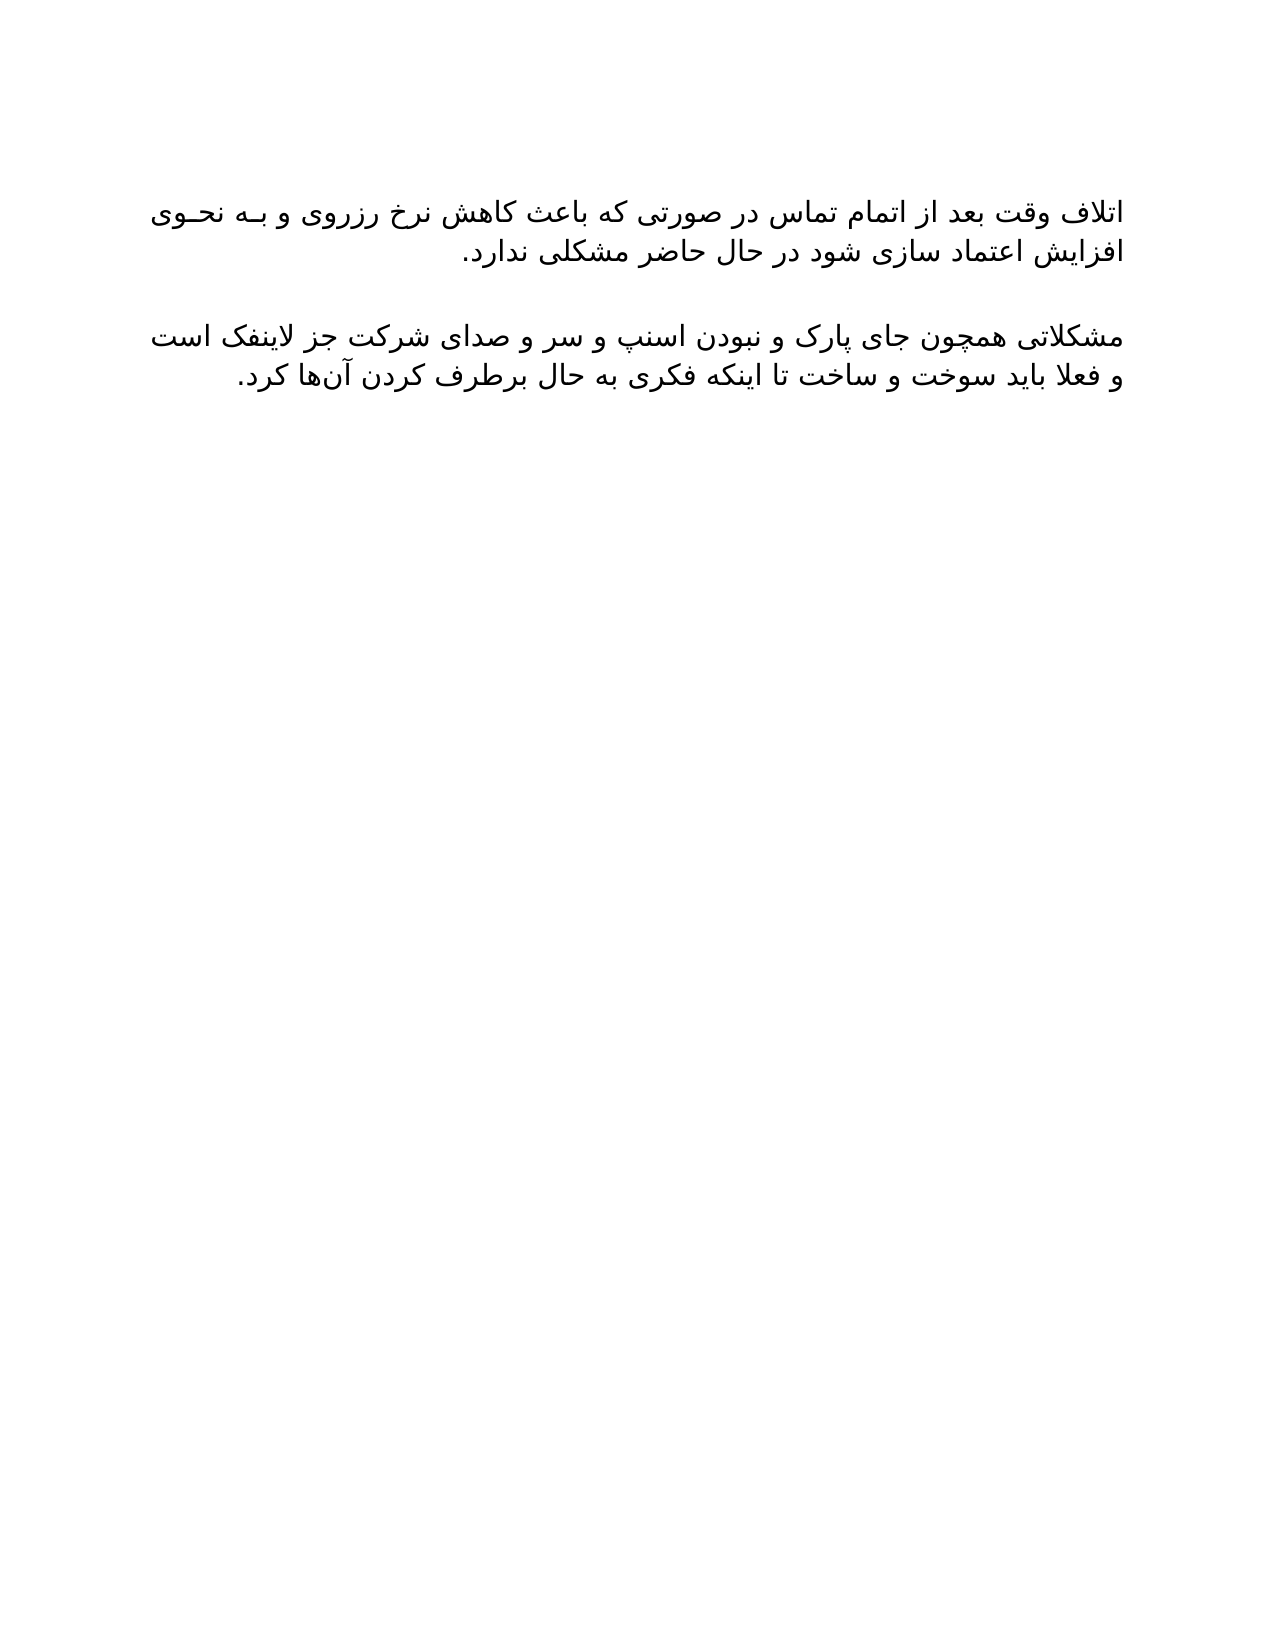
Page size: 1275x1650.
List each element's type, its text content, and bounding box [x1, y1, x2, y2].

text اتلاف وقت بعد از اتمام تماس در صورتی که باعث کاهش نرخ رزروی و به نحوی افزایش اعتماد سازی شود در حال حاضر مشکلی ندارد. [150, 196, 1125, 268]
text مشکلاتی همچون جای پارک و نبودن اسنپ و سر و صدای شرکت جز لاینفک است و فعلا باید سوخت و ساخت تا اینکه فکری به حال برطرف کردن آن‌ها کرد. [150, 319, 1125, 392]
